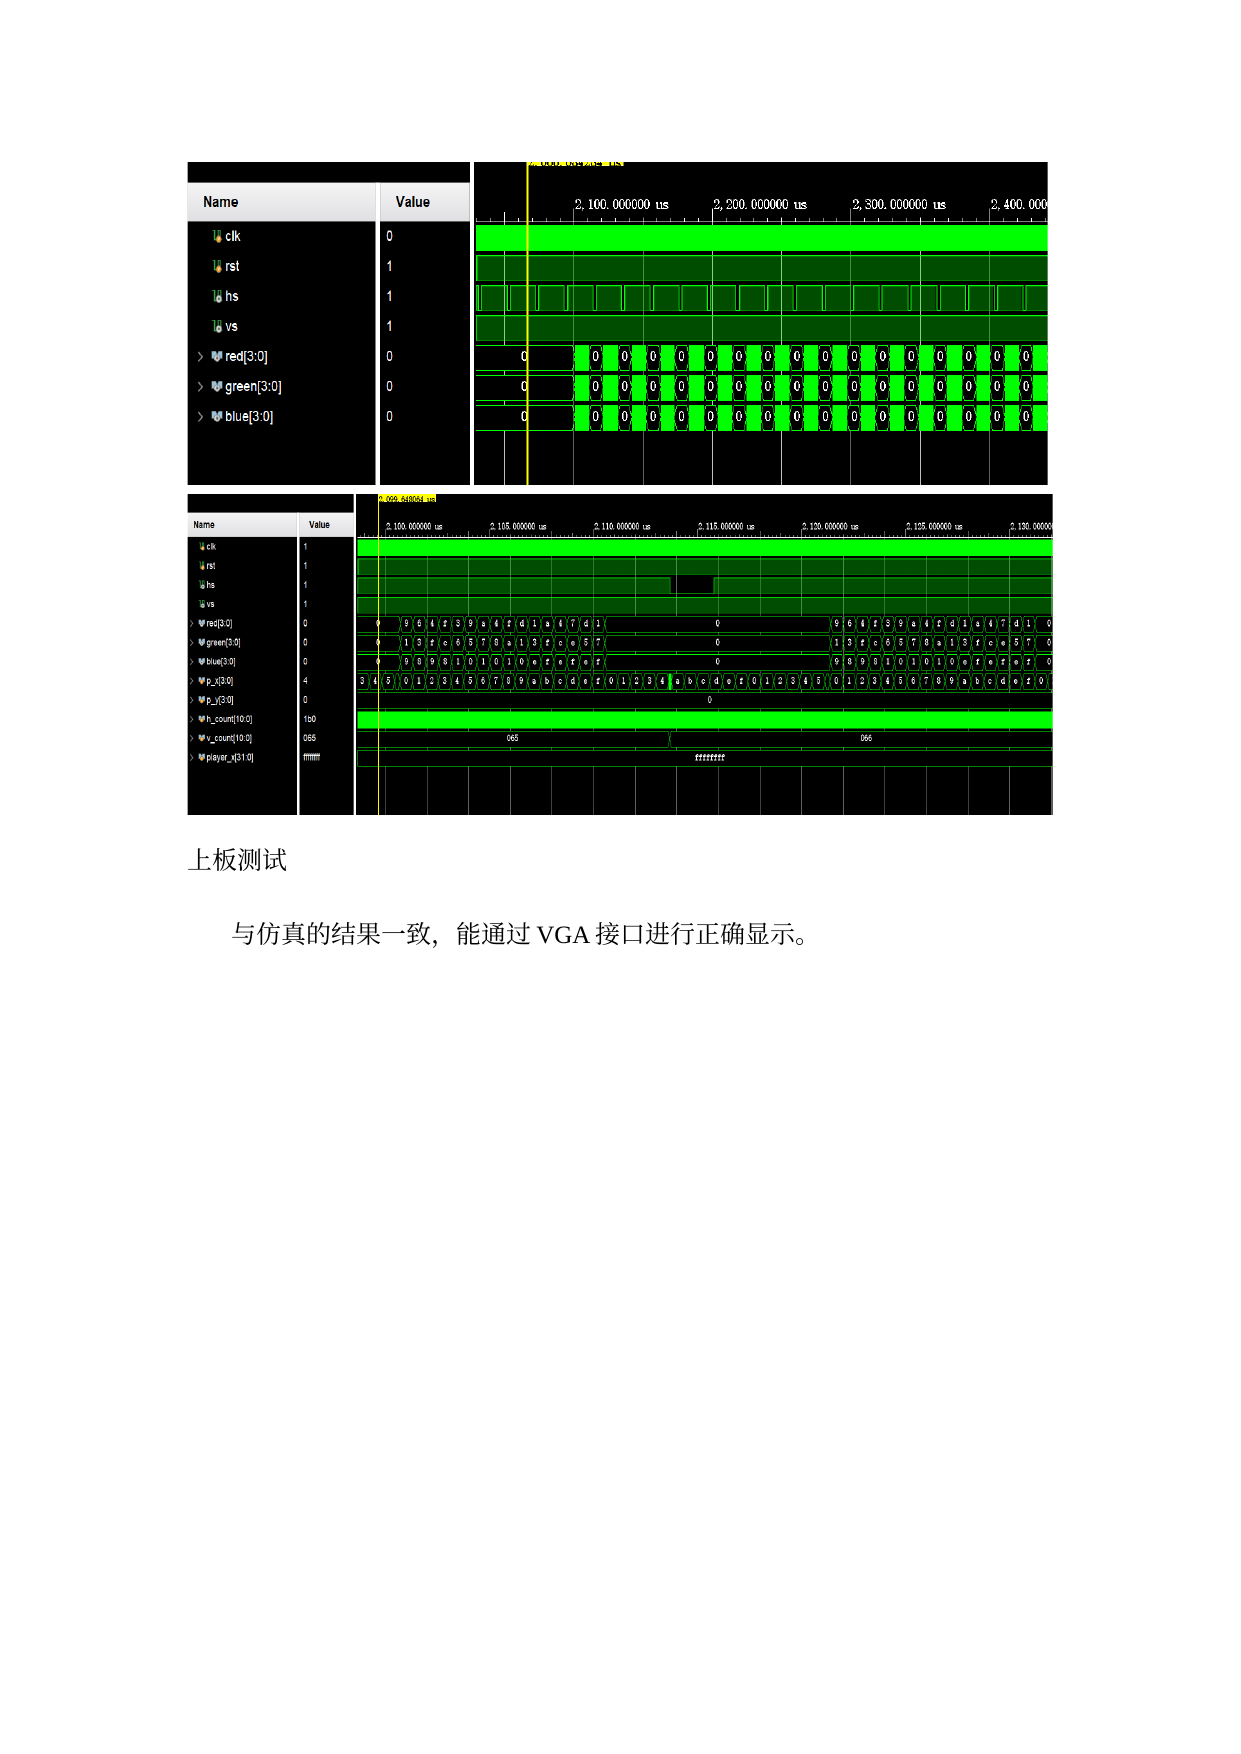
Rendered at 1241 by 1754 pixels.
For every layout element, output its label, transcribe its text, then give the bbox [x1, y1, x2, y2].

picture [187, 494, 1053, 815]
text 与仿真的结果一致，能通过VGA接口进行正确显示。 [187, 900, 1053, 965]
text 上板测试 [187, 826, 1053, 891]
picture [187, 162, 1048, 485]
